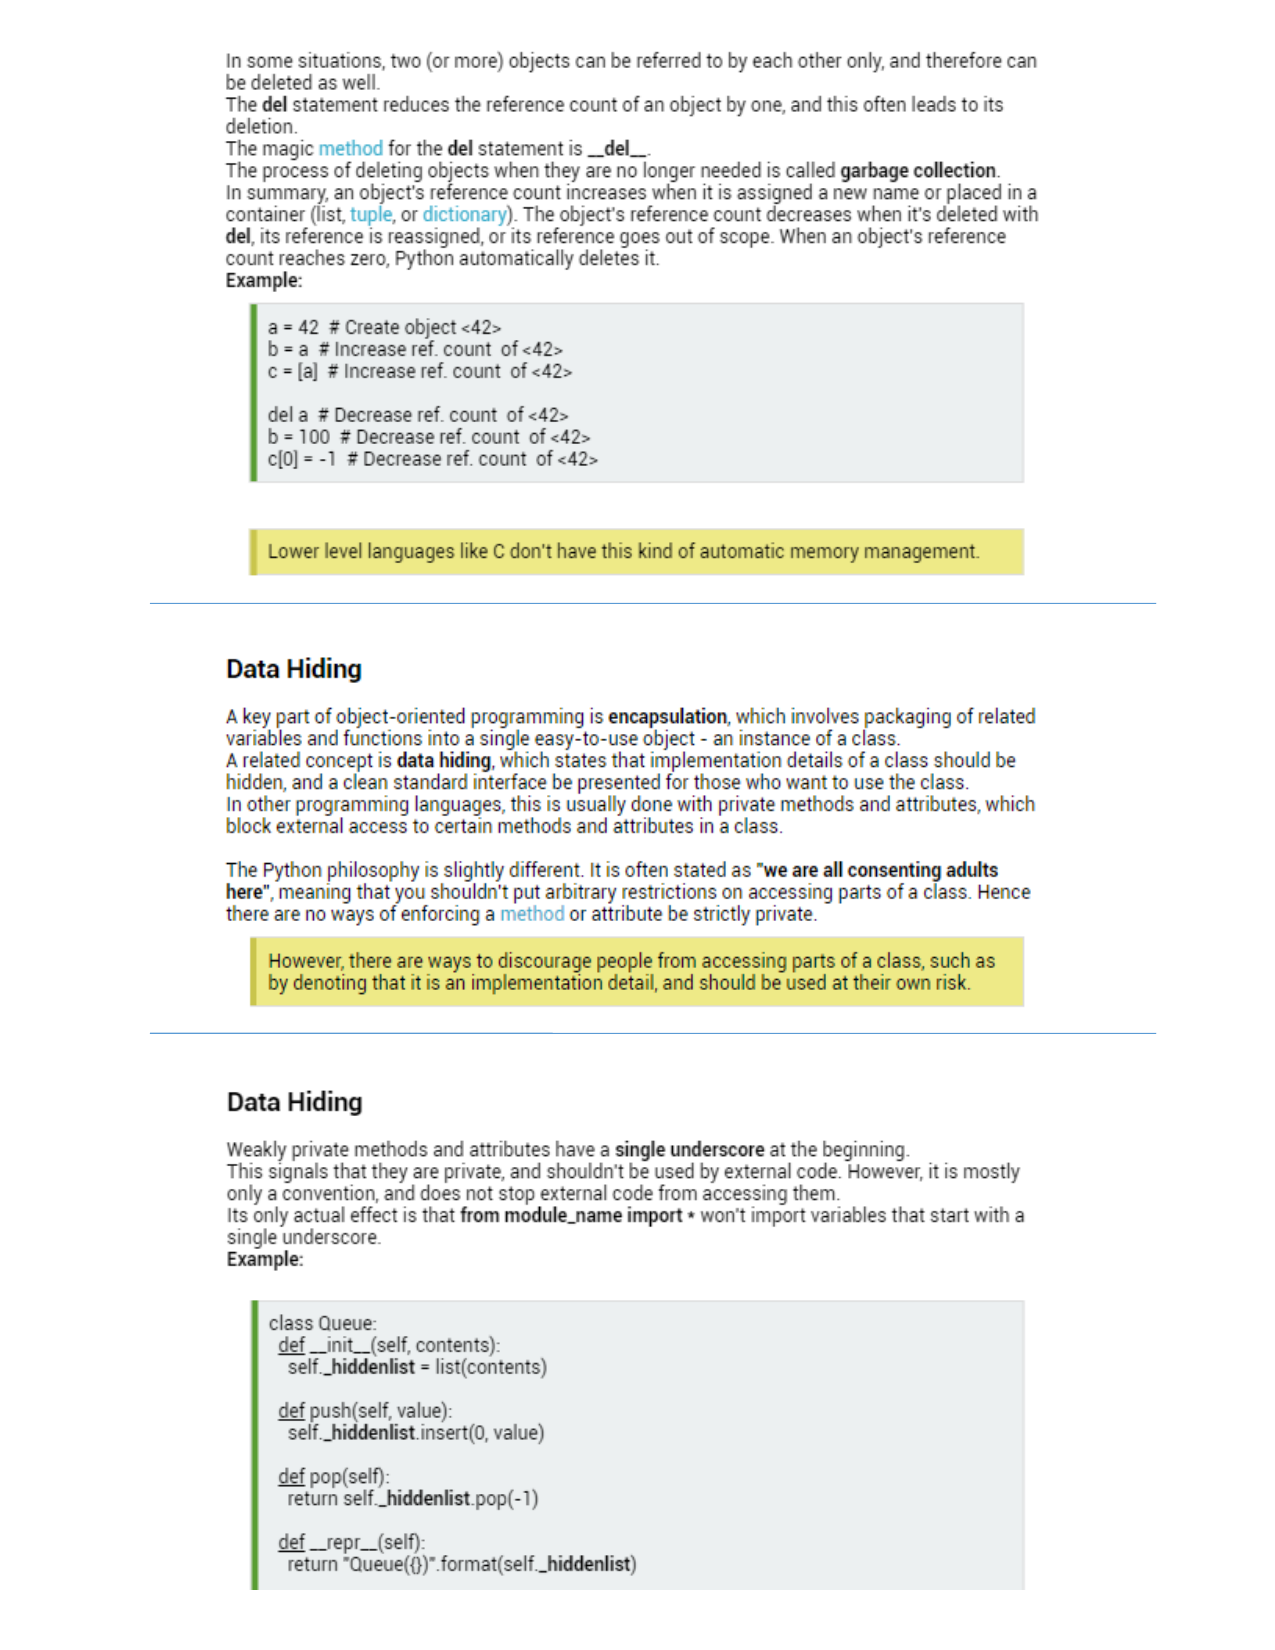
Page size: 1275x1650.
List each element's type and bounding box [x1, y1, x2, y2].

picture [220, 1080, 1055, 1590]
picture [216, 650, 1059, 1015]
picture [211, 46, 1064, 585]
